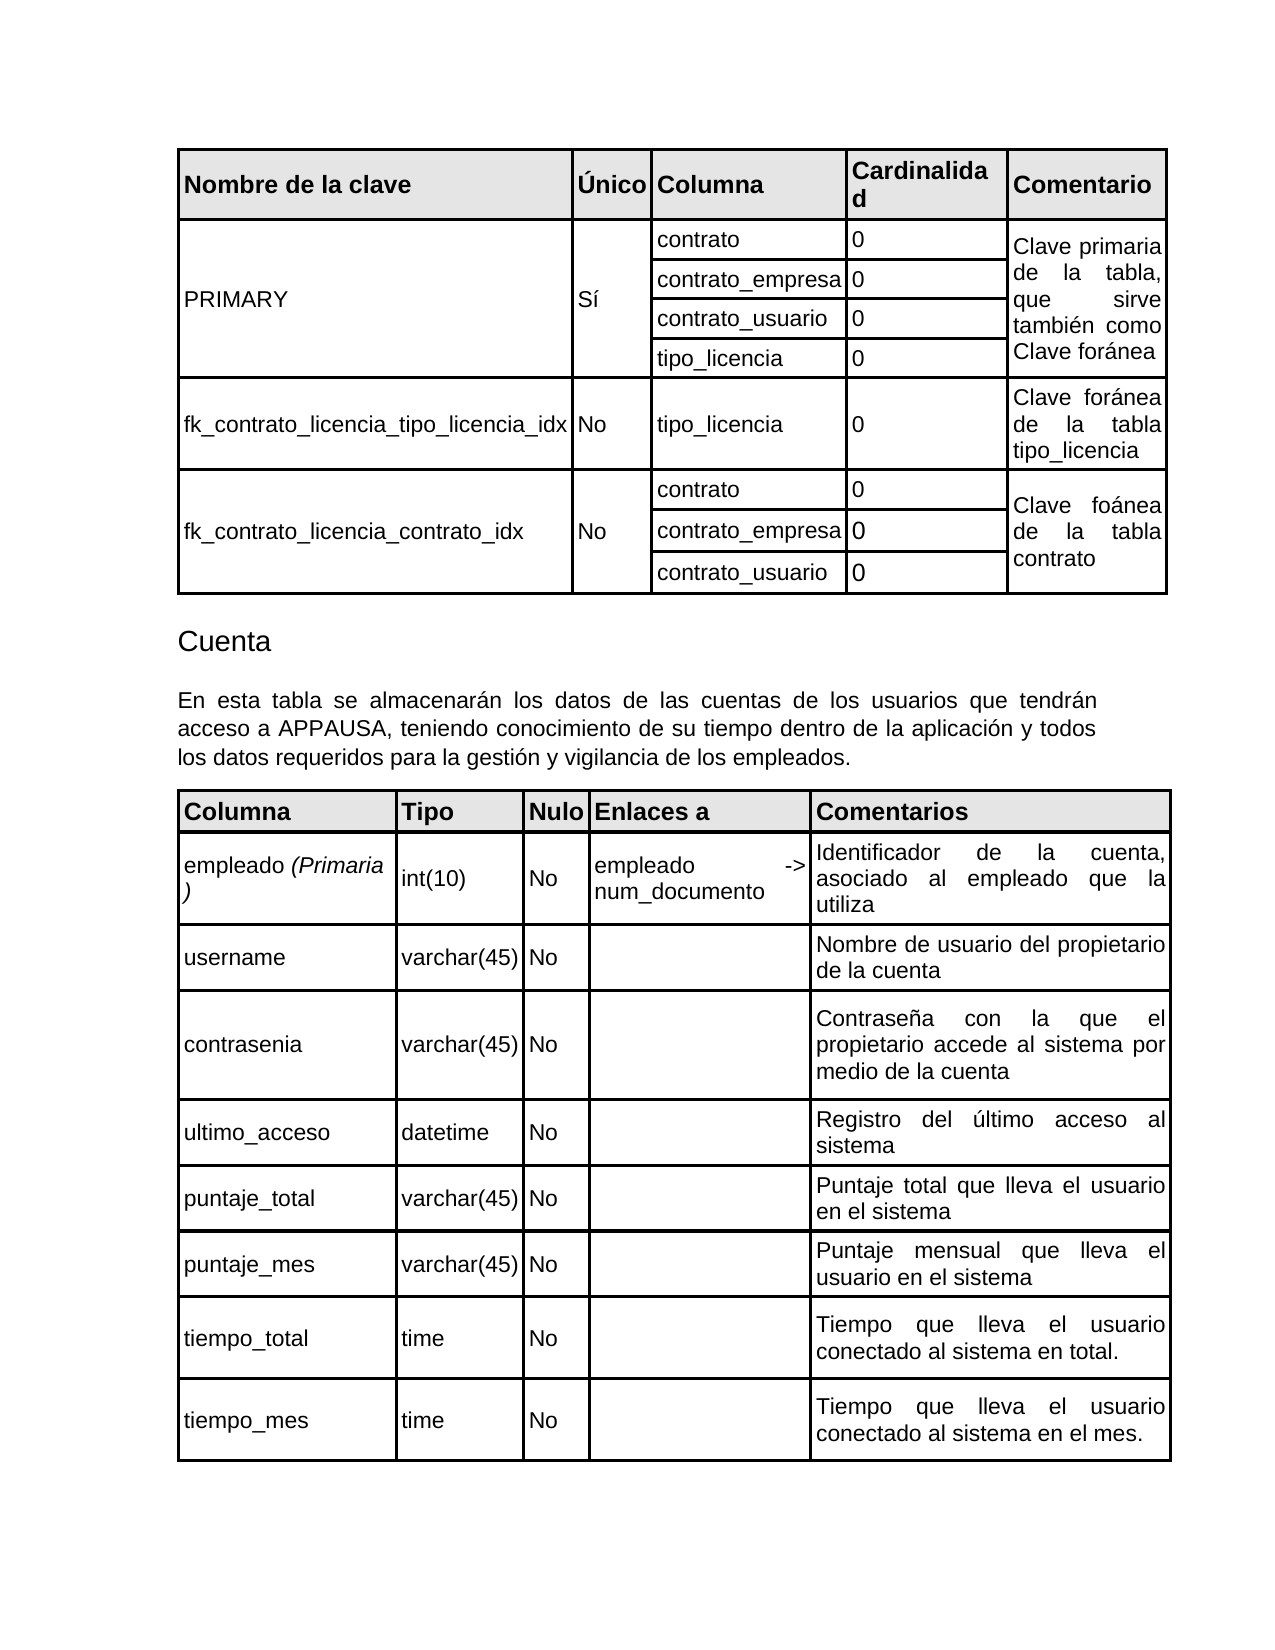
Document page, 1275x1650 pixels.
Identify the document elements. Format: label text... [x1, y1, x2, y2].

table_cell contrato_empresa [653, 511, 845, 550]
table_cell No [525, 1380, 588, 1459]
table_cell varchar(45) [398, 1233, 522, 1295]
table_cell 0 [848, 471, 1006, 508]
table_cell fk_contrato_licencia_contrato_idx [180, 471, 571, 592]
table_cell Clave primaria de la tabla, que sirve también como Clave foránea [1009, 221, 1165, 376]
table_cell 0 [848, 511, 1006, 550]
table_cell contrasenia [180, 992, 395, 1098]
table_cell No [525, 1298, 588, 1377]
table_cell No [525, 1167, 588, 1229]
table_cell username [180, 926, 395, 988]
table_cell Registro del último acceso al sistema [812, 1101, 1169, 1163]
table_cell [591, 992, 809, 1098]
table_cell empleado -> num_documento [591, 834, 809, 923]
table_cell PRIMARY [180, 221, 571, 376]
table_cell fk_contrato_licencia_tipo_licencia_idx [180, 379, 571, 468]
table_cell varchar(45) [398, 1167, 522, 1229]
table_cell tiempo_total [180, 1298, 395, 1377]
table_cell Nombre de usuario del propietario de la cuenta [812, 926, 1169, 988]
table_cell [591, 1167, 809, 1229]
table_cell 0 [848, 261, 1006, 297]
table_cell contrato_usuario [653, 300, 845, 337]
table_cell empleado (Primaria) [180, 834, 395, 923]
table_cell 0 [848, 300, 1006, 337]
table_cell contrato_usuario [653, 553, 845, 592]
table_cell Puntaje mensual que lleva el usuario en el sistema [812, 1233, 1169, 1295]
table_header Nombre de la clave [180, 151, 571, 218]
table_header Único [574, 151, 650, 218]
table_cell Clave foránea de la tabla tipo_licencia [1009, 379, 1165, 468]
table_cell datetime [398, 1101, 522, 1163]
table_cell No [525, 1101, 588, 1163]
subtitle Cuenta [177, 624, 1098, 657]
table_cell [591, 926, 809, 988]
table_cell varchar(45) [398, 926, 522, 988]
table_cell 0 [848, 340, 1006, 376]
table_cell Sí [574, 221, 650, 376]
table_cell puntaje_total [180, 1167, 395, 1229]
table_cell [591, 1101, 809, 1163]
table_cell contrato_empresa [653, 261, 845, 297]
table_cell [591, 1380, 809, 1459]
table_cell tiempo_mes [180, 1380, 395, 1459]
table_cell int(10) [398, 834, 522, 923]
table_cell 0 [848, 379, 1006, 468]
table_cell varchar(45) [398, 992, 522, 1098]
table_cell Tiempo que lleva el usuario conectado al sistema en total. [812, 1298, 1169, 1377]
table_cell 0 [848, 553, 1006, 592]
table_cell Puntaje total que lleva el usuario en el sistema [812, 1167, 1169, 1229]
table_header Comentarios [812, 792, 1169, 830]
table_cell No [574, 471, 650, 592]
table_cell ultimo_acceso [180, 1101, 395, 1163]
table_header Tipo [398, 792, 522, 830]
table_cell Clave foánea de la tabla contrato [1009, 471, 1165, 592]
table_cell No [525, 926, 588, 988]
table_header Cardinalidad [848, 151, 1006, 218]
table_header Enlaces a [591, 792, 809, 830]
table_cell No [525, 992, 588, 1098]
table_cell Identificador de la cuenta, asociado al empleado que la utiliza [812, 834, 1169, 923]
table_header Columna [653, 151, 845, 218]
table_cell Tiempo que lleva el usuario conectado al sistema en el mes. [812, 1380, 1169, 1459]
table_header Columna [180, 792, 395, 830]
table_cell contrato [653, 221, 845, 258]
table_cell No [525, 834, 588, 923]
table_cell No [525, 1233, 588, 1295]
table_cell puntaje_mes [180, 1233, 395, 1295]
table_header Nulo [525, 792, 588, 830]
table_cell time [398, 1298, 522, 1377]
table_cell No [574, 379, 650, 468]
table_cell contrato [653, 471, 845, 508]
table_cell time [398, 1380, 522, 1459]
table_cell Contraseña con la que el propietario accede al sistema por medio de la cuenta [812, 992, 1169, 1098]
table_cell [591, 1298, 809, 1377]
text En esta tabla se almacenarán los datos de las cuentas de los usuarios que tendrán acceso a APPAUSA, teniendo conocimiento de su tiempo dentro de la aplicación y todos los datos requeridos para la gestión y vigilancia de los empleados. [177, 687, 1098, 770]
table_cell tipo_licencia [653, 340, 845, 376]
table_cell 0 [848, 221, 1006, 258]
table_cell [591, 1233, 809, 1295]
table_header Comentario [1009, 151, 1165, 218]
table_cell tipo_licencia [653, 379, 845, 468]
